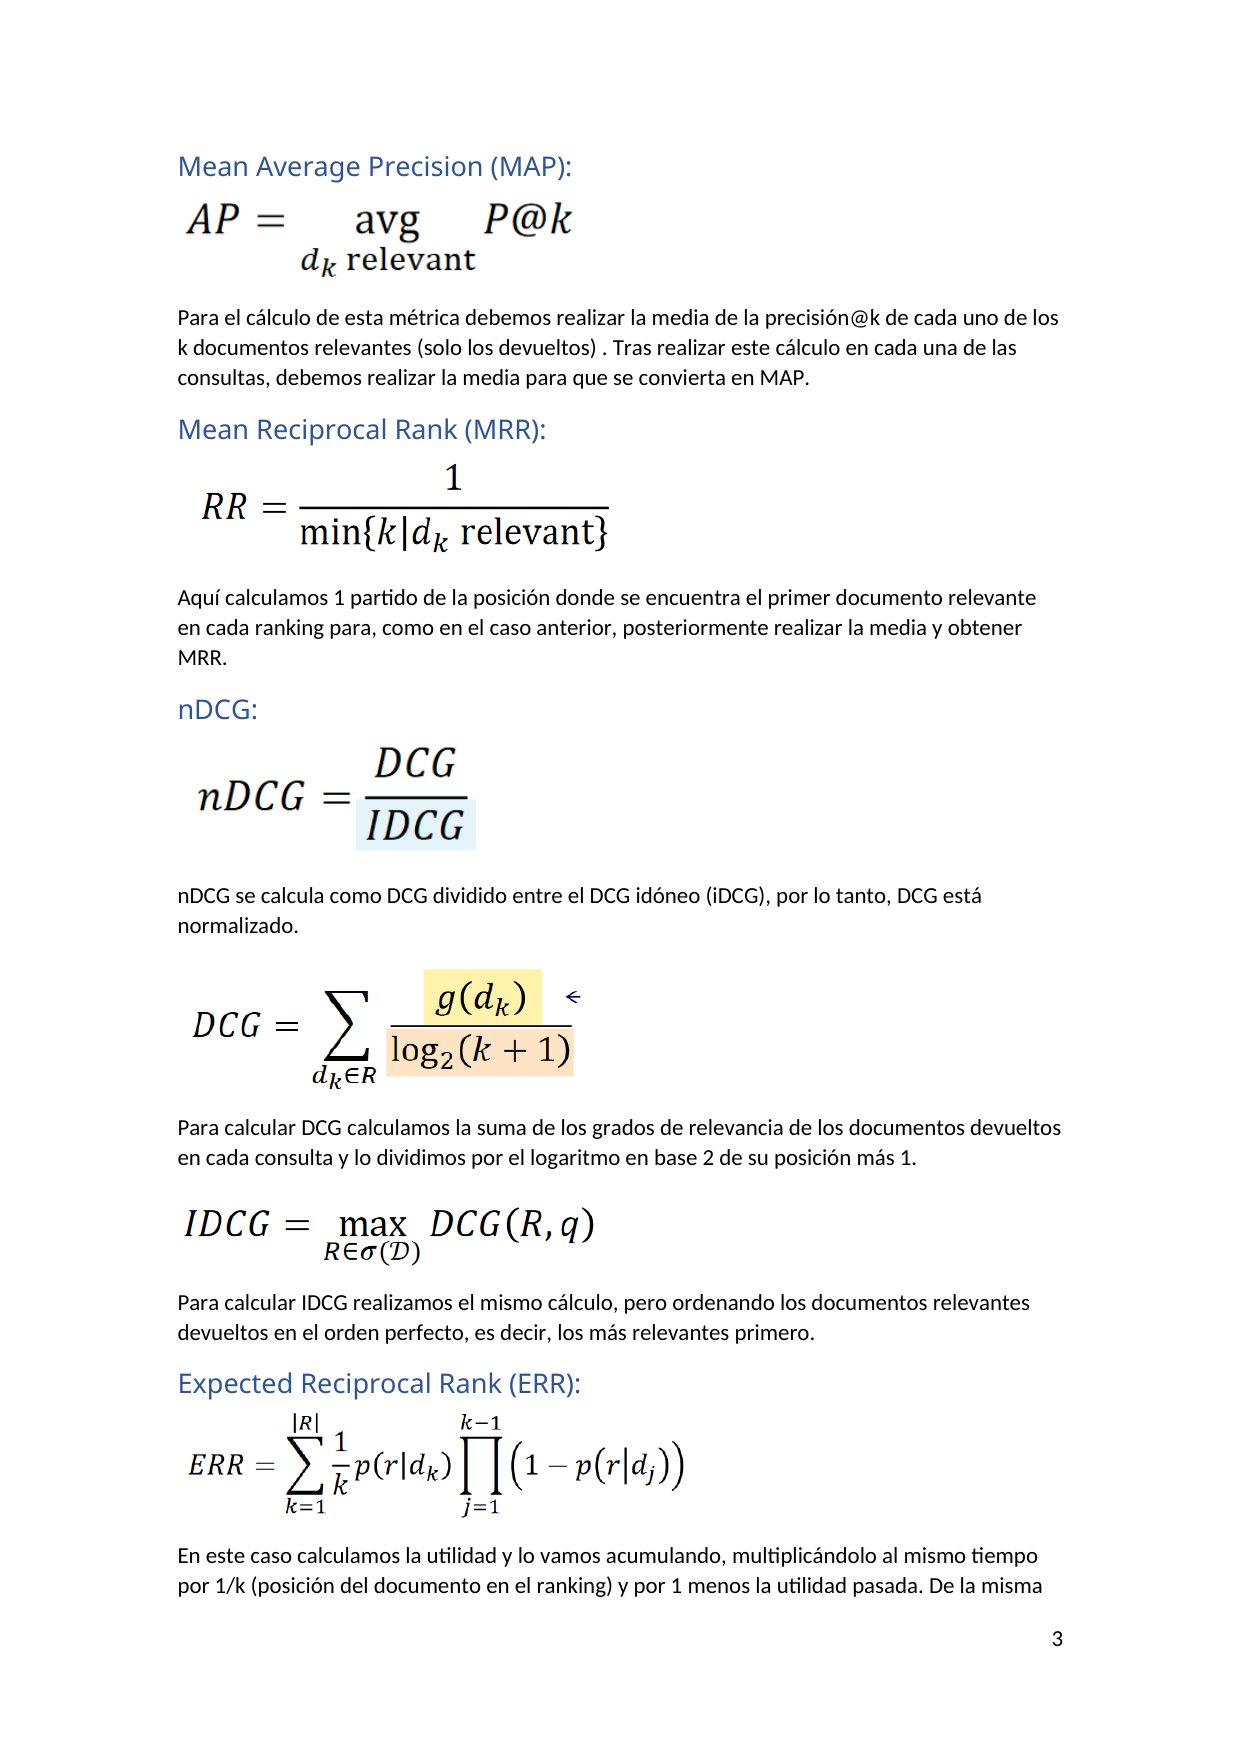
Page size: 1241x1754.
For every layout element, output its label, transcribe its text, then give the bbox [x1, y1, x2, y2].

subtitle nDCG: [177, 690, 1063, 727]
subtitle Expected Reciprocal Rank (ERR): [177, 1365, 1063, 1402]
text nDCG se calcula como DCG dividido entre el DCG idóneo (iDCG), por lo tanto, DCG está normalizado. [177, 881, 1063, 940]
picture [177, 958, 581, 1094]
text Aquí calculamos 1 partido de la posición donde se encuentra el primer documento relevante en cada ranking para, como en el caso anterior, posteriormente realizar la media y obtener MRR. [177, 583, 1063, 671]
text Para calcular DCG calculamos la suma de los grados de relevancia de los documentos devueltos en cada consulta y lo dividimos por el logaritmo en base 2 de su posición más 1. [177, 1113, 1063, 1171]
text Para el cálculo de esta métrica debemos realizar la media de la precisión@k de cada uno de los k documentos relevantes (solo los devueltos) . Tras realizar este cálculo en cada una de las consultas, debemos realizar la media para que se convierta en MAP. [177, 303, 1063, 391]
picture [177, 187, 584, 284]
picture [177, 730, 485, 863]
picture [177, 1404, 692, 1523]
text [177, 1541, 1063, 1599]
picture [177, 1189, 605, 1269]
subtitle Mean Reciprocal Rank (MRR): [177, 410, 1063, 447]
subtitle Mean Average Precision (MAP): [177, 148, 1063, 184]
text Para calcular IDCG realizamos el mismo cálculo, pero ordenando los documentos relevantes devueltos en el orden perfecto, es decir, los más relevantes primero. [177, 1288, 1063, 1346]
picture [177, 450, 615, 564]
